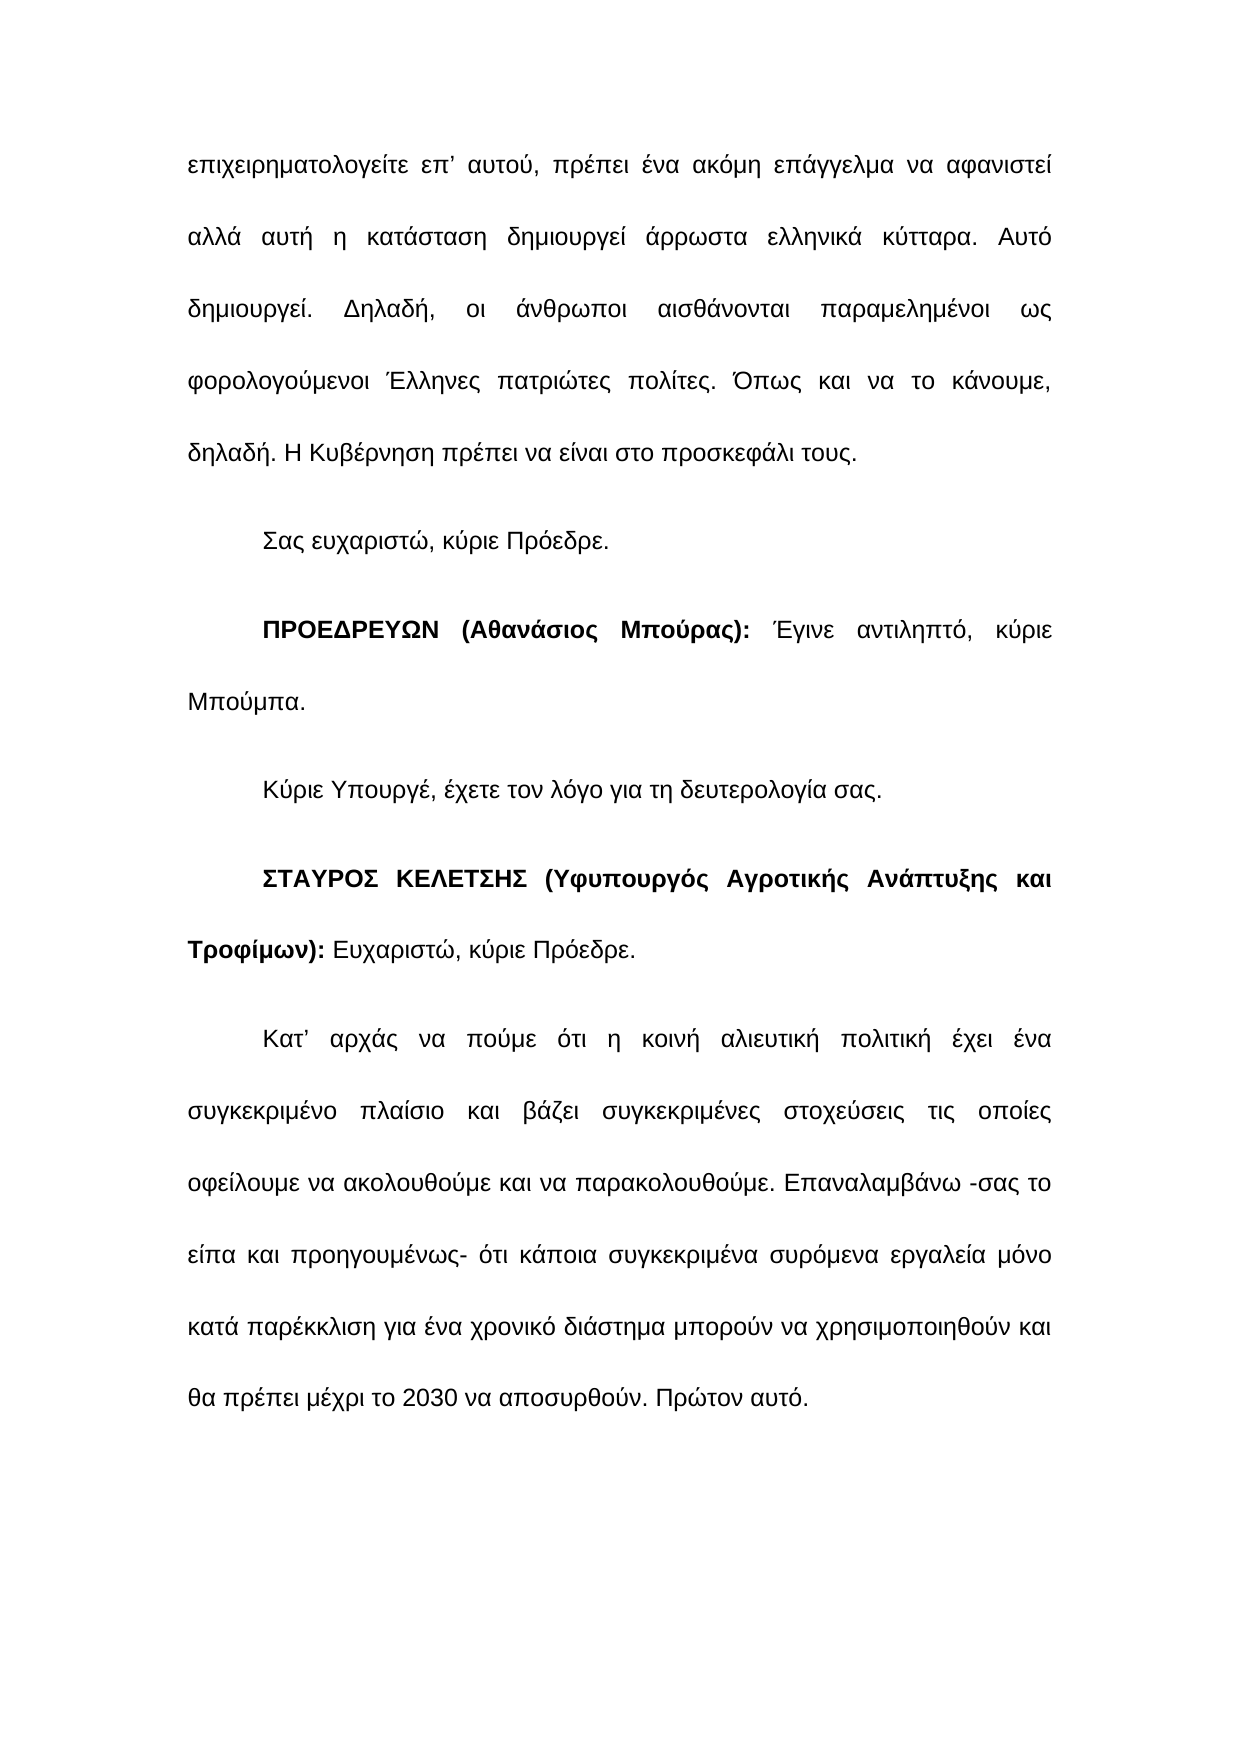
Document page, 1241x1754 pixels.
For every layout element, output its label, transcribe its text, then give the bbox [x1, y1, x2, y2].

text Σας ευχαριστώ, κύριε Πρόεδρε. [187, 526, 1053, 555]
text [187, 150, 1053, 466]
text ΠΡΟΕΔΡΕΥΩΝ (Αθανάσιος Μπούρας): Έγινε αντιληπτό, κύριε Μπούμπα. [187, 614, 1053, 715]
text ΣΤΑΥΡΟΣ ΚΕΛΕΤΣΗΣ (Υφυπουργός Αγροτικής Ανάπτυξης και Τροφίμων): Ευχαριστώ, κύριε Πρόεδρε. [187, 863, 1053, 964]
text Κύριε Υπουργέ, έχετε τον λόγο για τη δευτερολογία σας. [187, 775, 1053, 804]
text Κατ’ αρχάς να πούμε ότι η κοινή αλιευτική πολιτική έχει ένα συγκεκριμένο πλαίσιο και βάζει συγκεκριμένες στοχεύσεις τις οποίες οφείλουμε να ακολουθούμε και να παρακολουθούμε. Επαναλαμβάνω -σας το είπα και προηγουμένως- ότι κάποια συγκεκριμένα συρόμενα εργαλεία μόνο κατά παρέκκλιση για ένα χρονικό διάστημα μπορούν να χρησιμοποιηθούν και θα πρέπει μέχρι το 2030 να αποσυρθούν. Πρώτον αυτό. [187, 1024, 1053, 1412]
